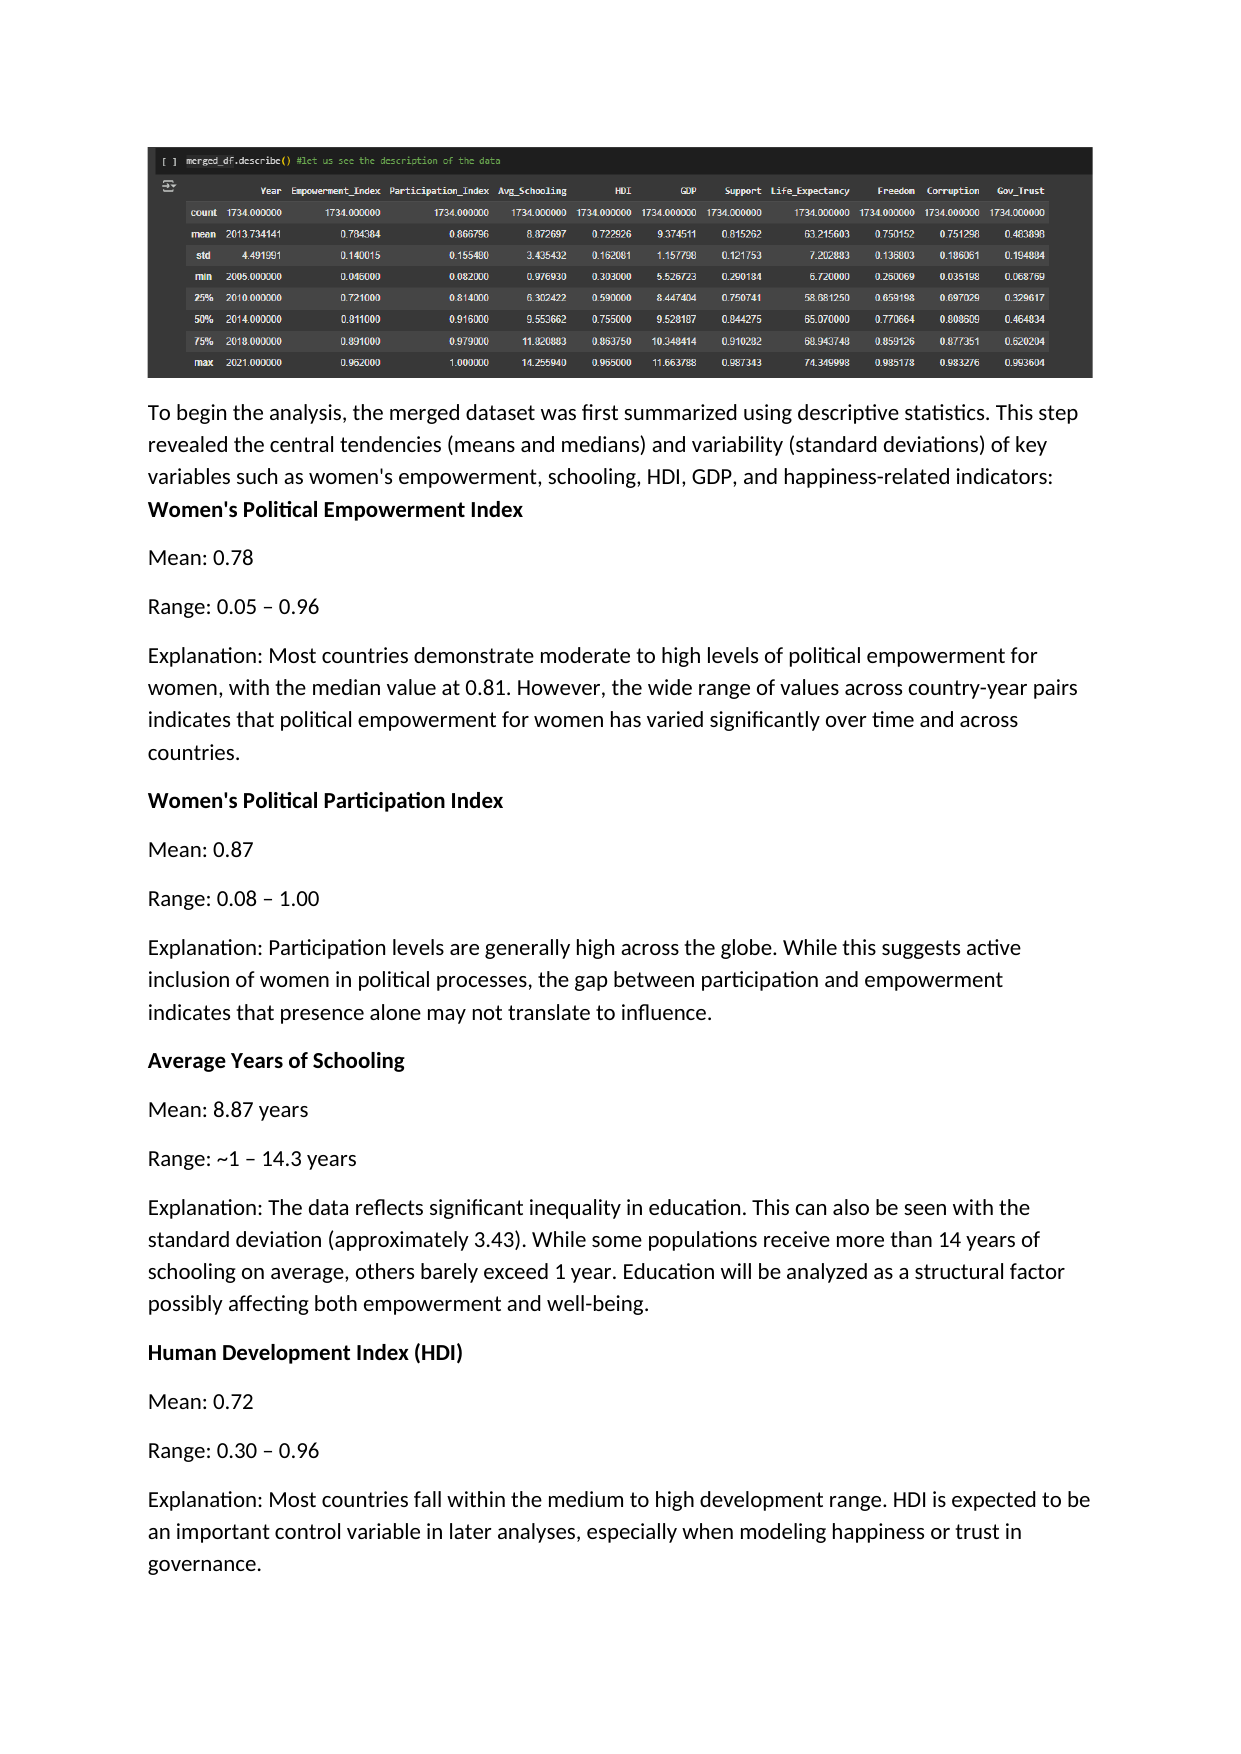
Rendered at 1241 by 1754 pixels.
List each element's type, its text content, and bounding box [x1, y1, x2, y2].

text Explanation: The data reflects significant inequality in education. This can also be seen with the standard deviation (approximately 3.43). While some populations receive more than 14 years of schooling on average, others barely exceed 1 year. Education will be analyzed as a structural factor possibly affecting both empowerment and well-being. [148, 1193, 1093, 1318]
picture [147, 147, 1093, 378]
text Range: 0.05 – 0.96 [148, 592, 1093, 620]
text Human Development Index (HDI) [148, 1338, 1093, 1366]
text Explanation: Participation levels are generally high across the globe. While this suggests active inclusion of women in political processes, the gap between participation and empowerment indicates that presence alone may not translate to influence. [148, 933, 1093, 1026]
text Range: ~1 – 14.3 years [148, 1144, 1093, 1172]
text Average Years of Schooling [148, 1046, 1093, 1074]
text Explanation: Most countries fall within the medium to high development range. HDI is expected to be an important control variable in later analyses, especially when modeling happiness or trust in governance. [148, 1485, 1093, 1577]
text Mean: 0.87 [148, 836, 1093, 863]
text Range: 0.30 – 0.96 [148, 1436, 1093, 1464]
text Explanation: Most countries demonstrate moderate to high levels of political empowerment for women, with the median value at 0.81. However, the wide range of values across country-year pairs indicates that political empowerment for women has varied significantly over time and across countries. [148, 641, 1093, 766]
text Mean: 0.78 [148, 543, 1093, 572]
text Mean: 8.87 years [148, 1095, 1093, 1123]
text To begin the analysis, the merged dataset was first summarized using descriptive statistics. This step revealed the central tendencies (means and medians) and variability (standard deviations) of key variables such as women's empowerment, schooling, HDI, GDP, and happiness-related indicators: Women's Political Empowerment Index [148, 398, 1093, 523]
text Mean: 0.72 [148, 1387, 1093, 1415]
text Range: 0.08 – 1.00 [148, 884, 1093, 912]
text Women's Political Participation Index [148, 787, 1093, 815]
